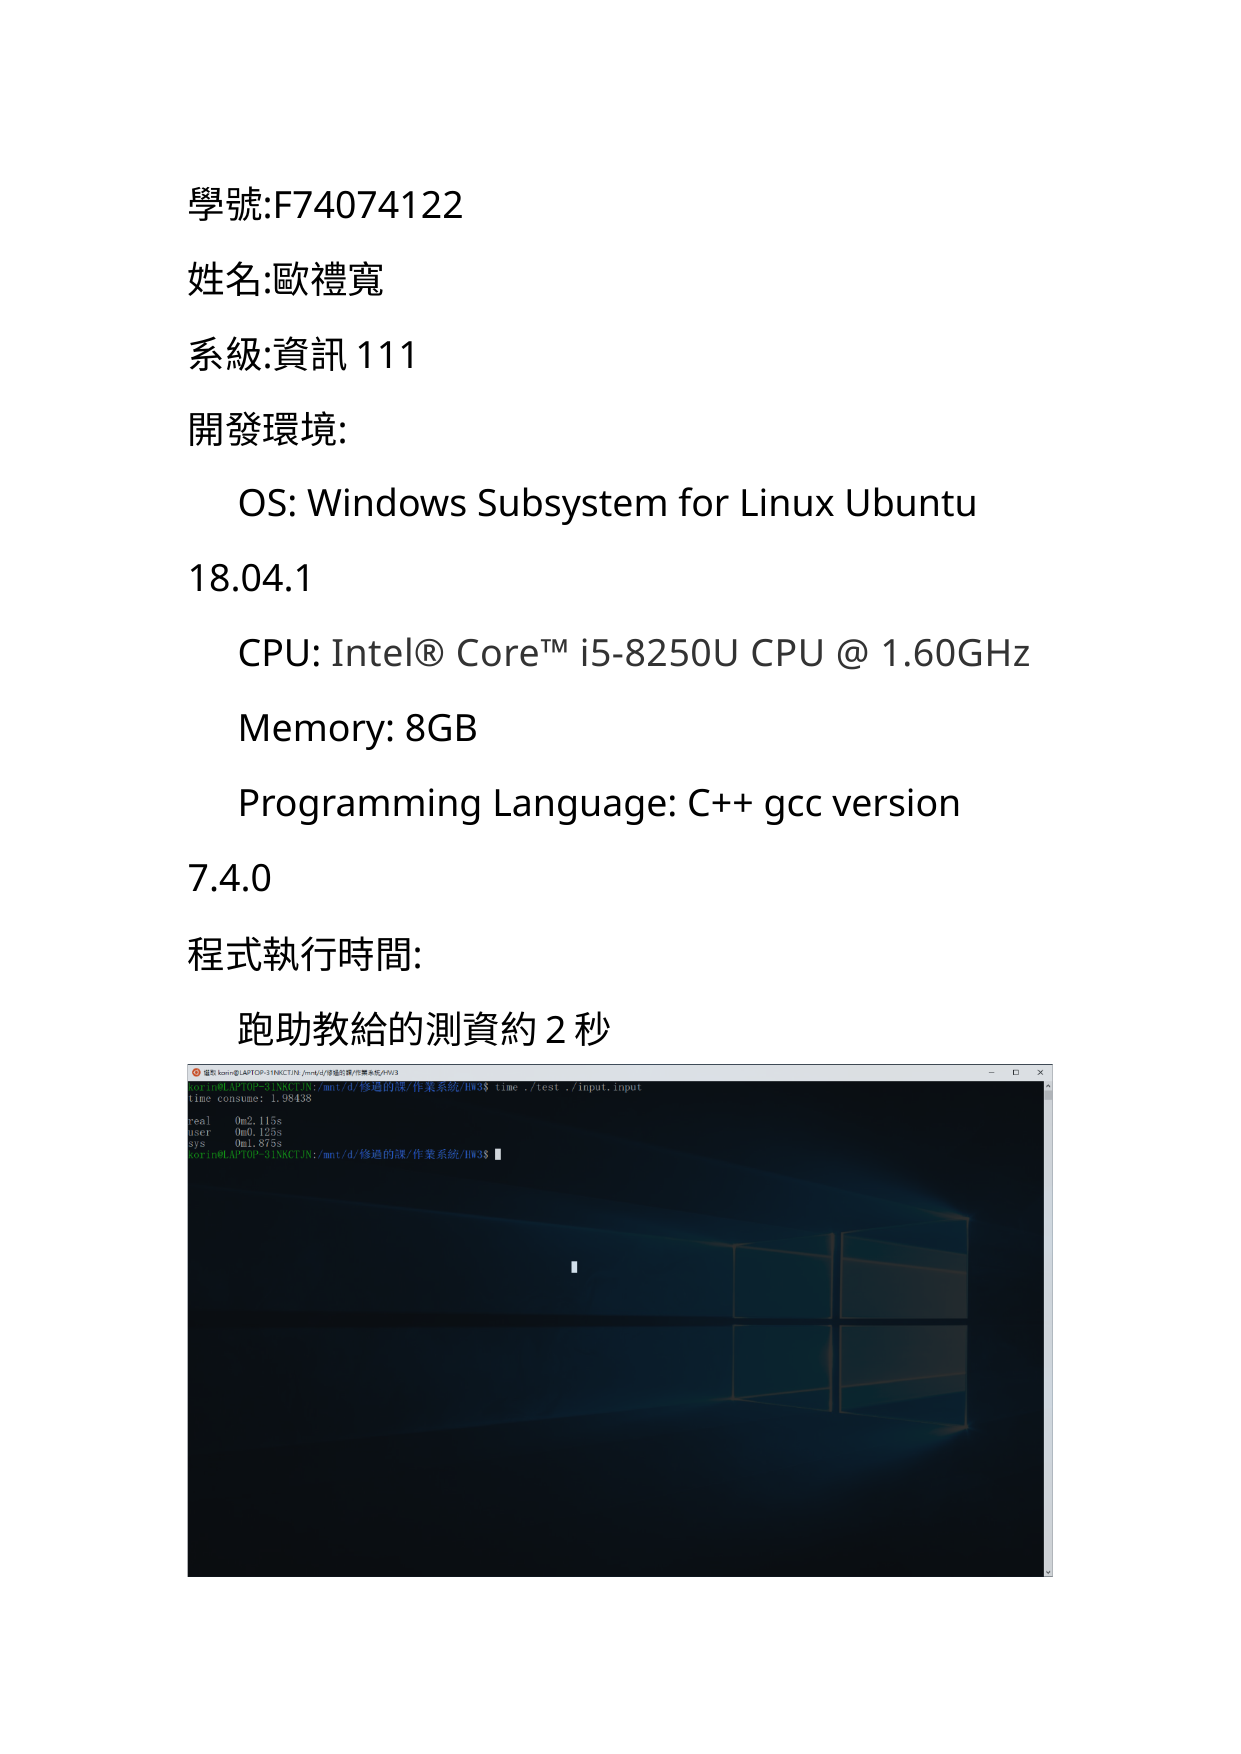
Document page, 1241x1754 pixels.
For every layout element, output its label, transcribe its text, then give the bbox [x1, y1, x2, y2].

text Programming Language: C++ gcc version 7.4.0 [187, 764, 1053, 914]
text 姓名:歐禮寬 [187, 239, 1053, 314]
text 程式執行時間: [187, 914, 1053, 989]
text 開發環境: [187, 389, 1053, 464]
text 系級:資訊111 [187, 314, 1053, 389]
text 跑助教給的測資約2秒 [187, 989, 1053, 1064]
text OS: Windows Subsystem for Linux Ubuntu 18.04.1 [187, 464, 1053, 614]
text CPU: Intel® Core™ i5-8250U CPU @ 1.60GHz [187, 614, 1053, 689]
text Memory: 8GB [187, 689, 1053, 764]
picture [187, 1064, 1053, 1577]
text 學號:F74074122 [187, 164, 1053, 239]
